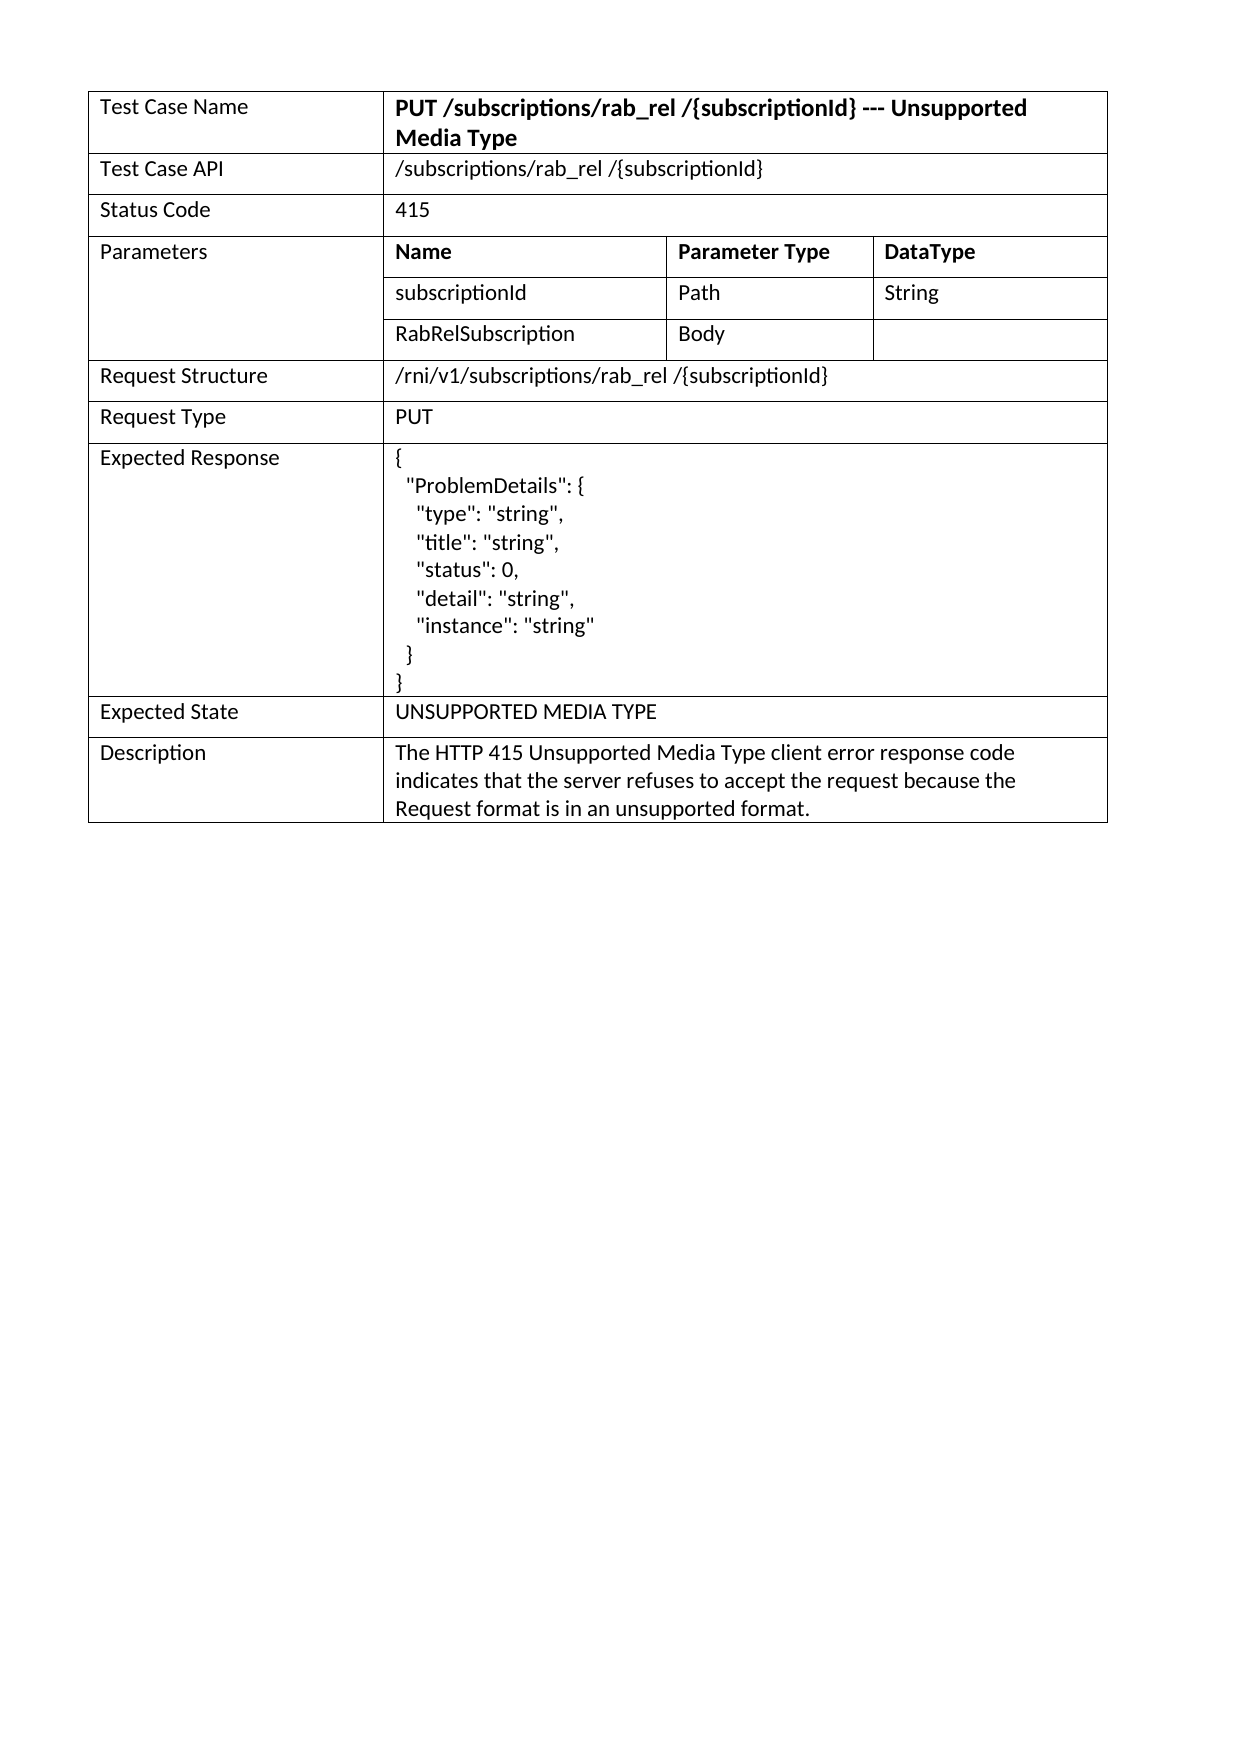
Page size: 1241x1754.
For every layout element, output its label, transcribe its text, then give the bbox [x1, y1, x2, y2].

table_cell The HTTP 415 Unsupported Media Type client error response code indicates that the server refuses to accept the request because the Request format is in an unsupported format. [384, 738, 1107, 822]
table_cell { "ProblemDetails": { "type": "string", "title": "string", "status": 0, "detail": "string", "instance": "string" } } [384, 444, 1107, 696]
table_cell Request Structure [89, 361, 383, 401]
table_cell Parameter Type [667, 237, 873, 277]
table_cell Parameters [89, 237, 383, 360]
table_cell RabRelSubscription [384, 320, 666, 360]
table_cell [874, 320, 1107, 360]
table_cell Test Case API [89, 154, 383, 194]
table_cell DataType [874, 237, 1107, 277]
table_cell Description [89, 738, 383, 822]
table_cell Path [667, 278, 873, 318]
table_cell Expected State [89, 697, 383, 737]
table_cell Status Code [89, 195, 383, 236]
table_cell /rni/v1/subscriptions/rab_rel /{subscriptionId} [384, 361, 1107, 401]
table_cell 415 [384, 195, 1107, 236]
table_cell Expected Response [89, 444, 383, 696]
table_cell Body [667, 320, 873, 360]
table_cell String [874, 278, 1107, 318]
table_cell Name [384, 237, 666, 277]
table_cell UNSUPPORTED MEDIA TYPE [384, 697, 1107, 737]
table_cell subscriptionId [384, 278, 666, 318]
table_header PUT /subscriptions/rab_rel /{subscriptionId} --- Unsupported Media Type [384, 92, 1107, 153]
table_cell /subscriptions/rab_rel /{subscriptionId} [384, 154, 1107, 194]
table_cell PUT [384, 402, 1107, 442]
table_cell Request Type [89, 402, 383, 442]
table_header Test Case Name [89, 92, 383, 153]
